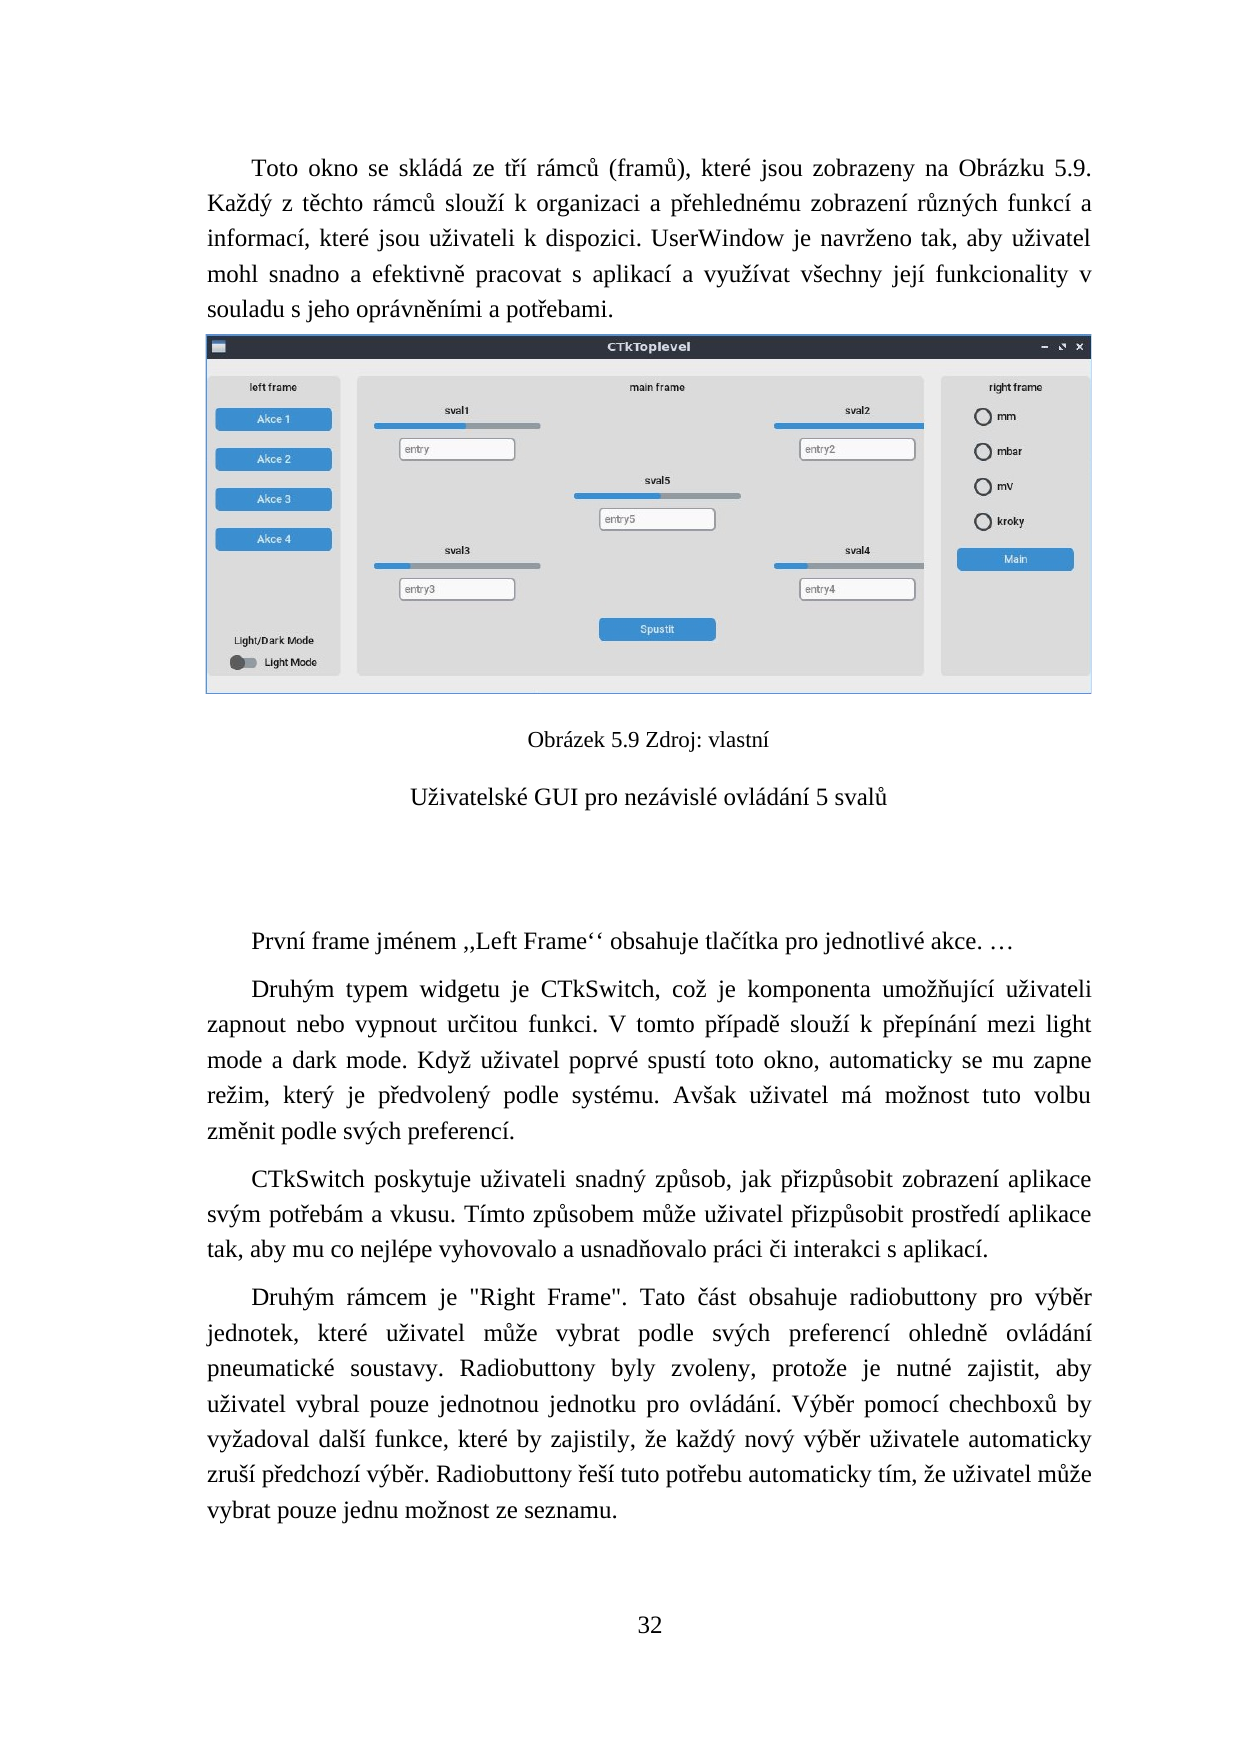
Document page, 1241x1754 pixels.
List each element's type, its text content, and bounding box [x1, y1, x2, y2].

picture [205, 334, 1092, 694]
text Druhým rámcem je "Right Frame". Tato část obsahuje radiobuttony pro výběr jednotek, které uživatel může vybrat podle svých preferencí ohledně ovládání pneumatické soustavy. Radiobuttony byly zvoleny, protože je nutné zajistit, aby uživatel vybral pouze jednotnou jednotku pro ovládání. Výběr pomocí chechboxů by vyžadoval další funkce, které by zajistily, že každý nový výběr uživatele automaticky zruší předchozí výběr. Radiobuttony řeší tuto potřebu automaticky tím, že uživatel může vybrat pouze jednu možnost ze seznamu. [207, 1277, 1092, 1525]
text CTkSwitch poskytuje uživateli snadný způsob, jak přizpůsobit zobrazení aplikace svým potřebám a vkusu. Tímto způsobem může uživatel přizpůsobit prostředí aplikace tak, aby mu co nejlépe vyhovovalo a usnadňovalo práci či interakci s aplikací. [207, 1159, 1092, 1265]
text Druhým typem widgetu je CTkSwitch, což je komponenta umožňující uživateli zapnout nebo vypnout určitou funkci. V tomto případě slouží k přepínání mezi light mode a dark mode. Když uživatel poprvé spustí toto okno, automaticky se mu zapne režim, který je předvolený podle systému. Avšak uživatel má možnost tuto volbu změnit podle svých preferencí. [207, 969, 1092, 1146]
text Toto okno se skládá ze tří rámců (framů), které jsou zobrazeny na Obrázku 5.9. Každý z těchto rámců slouží k organizaci a přehlednému zobrazení různých funkcí a informací, které jsou uživateli k dispozici. UserWindow je navrženo tak, aby uživatel mohl snadno a efektivně pracovat s aplikací a využívat všechny její funkcionality v souladu s jeho oprávněními a potřebami. [207, 148, 1092, 325]
text První frame jménem ,,Left Frame‘‘ obsahuje tlačítka pro jednotlivé akce. … [207, 921, 1092, 957]
